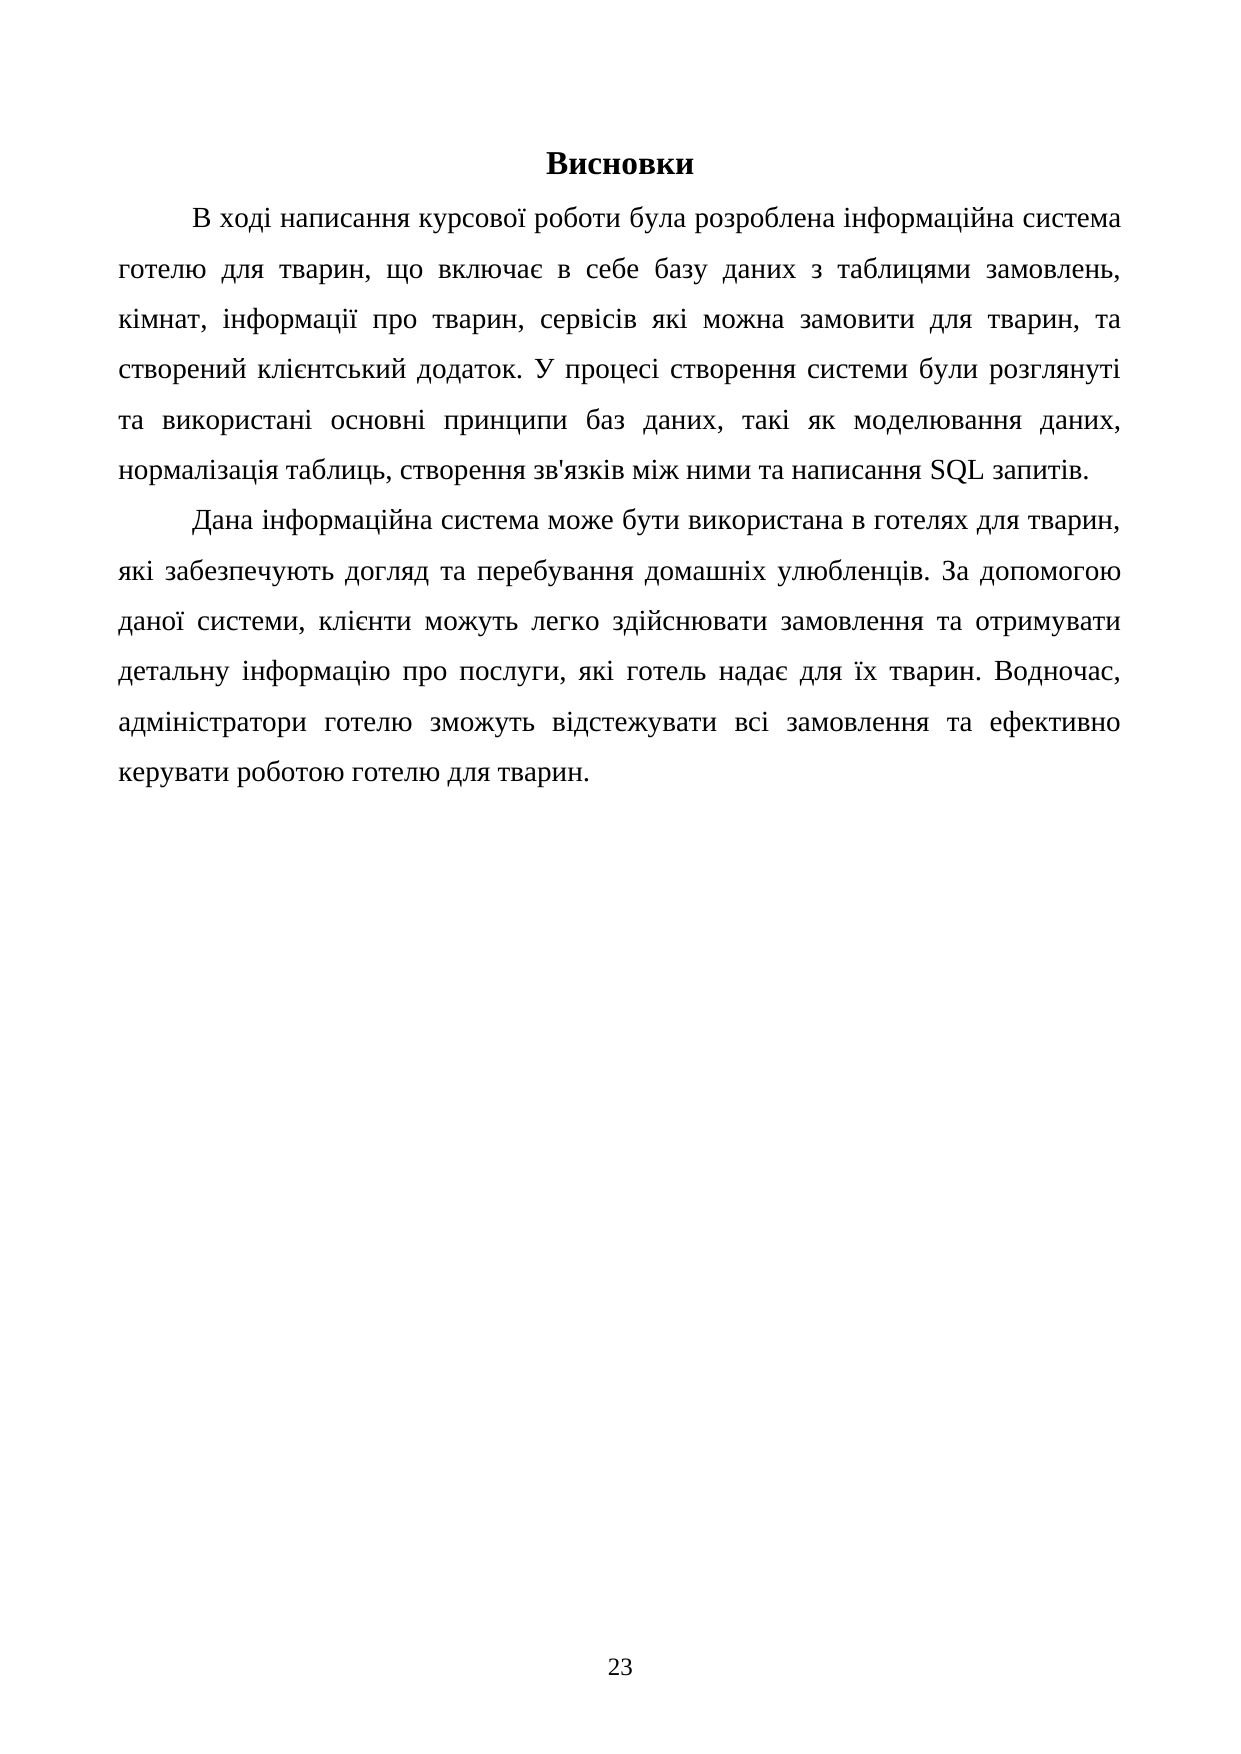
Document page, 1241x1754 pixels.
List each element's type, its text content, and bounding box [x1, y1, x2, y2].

list Дана інформаційна система може бути використана в готелях для тварин, які забезпечують догляд та перебування домашніх улюбленців. За допомогою даної системи, клієнти можуть легко здійснювати замовлення та отримувати детальну інформацію про послуги, які готель надає для їх тварин. Водночас, адміністратори готелю зможуть відстежувати всі замовлення та ефективно керувати роботою готелю для тварин. [118, 502, 1122, 788]
list В ході написання курсової роботи була розроблена інформаційна система готелю для тварин, що включає в себе базу даних з таблицями замовлень, кімнат, інформації про тварин, сервісів які можна замовити для тварин, та створений клієнтський додаток. У процесі створення системи були розглянуті та використані основні принципи баз даних, такі як моделювання даних, нормалізація таблиць, створення зв'язків між ними та написання SQL запитів. [118, 201, 1122, 486]
subtitle Висновки [118, 143, 1122, 181]
